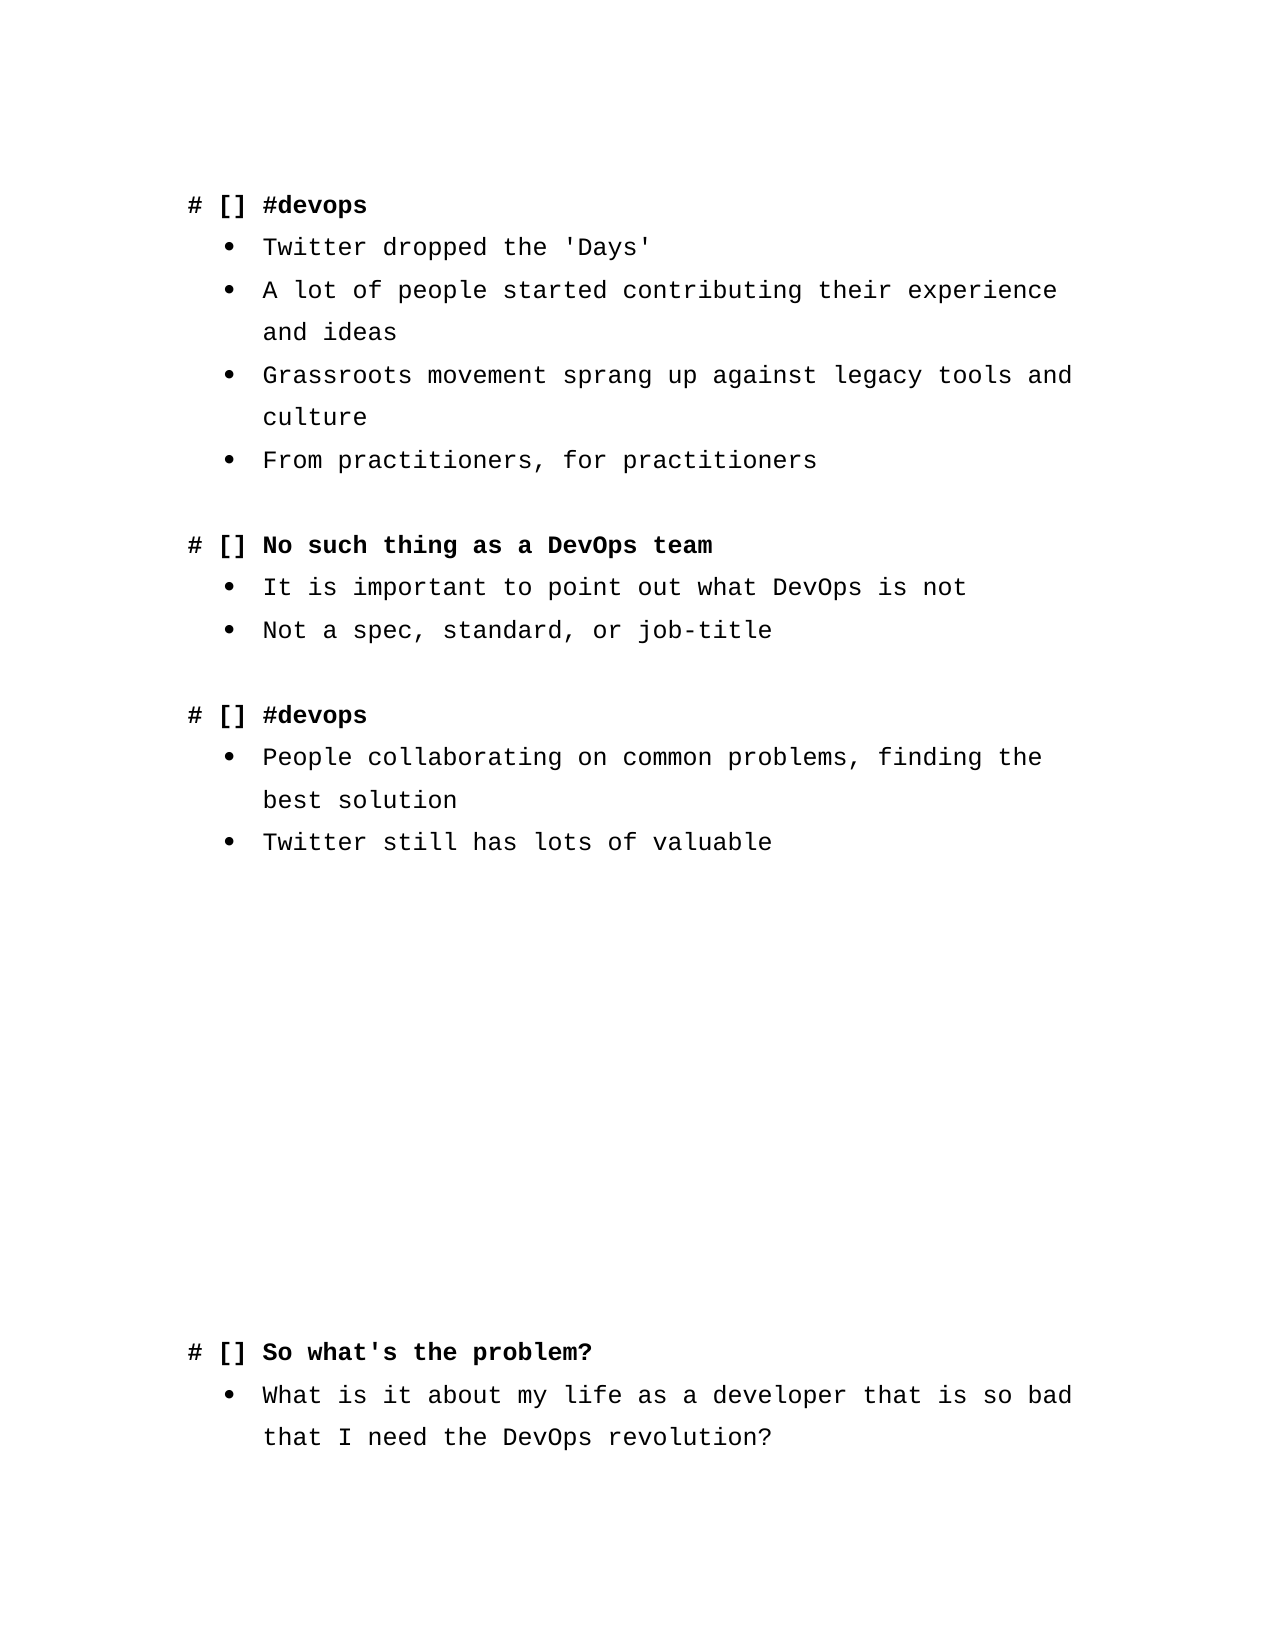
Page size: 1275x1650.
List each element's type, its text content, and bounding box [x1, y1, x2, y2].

list Twitter dropped the 'Days' [225, 235, 1087, 263]
text # [] #devops [187, 702, 1087, 731]
list Not a spec, standard, or job-title [225, 617, 1087, 646]
text # [] So what's the problem? [187, 1340, 1087, 1368]
list It is important to point out what DevOps is not [225, 575, 1087, 603]
list Grassroots movement sprang up against legacy tools and culture [225, 362, 1087, 433]
list People collaborating on common problems, finding the best solution [225, 745, 1087, 816]
list What is it about my life as a developer that is so bad that I need the DevOps revolution? [225, 1382, 1087, 1453]
text # [] #devops [187, 192, 1087, 221]
list Twitter still has lots of valuable [225, 830, 1087, 858]
list From practitioners, for practitioners [225, 447, 1087, 476]
list A lot of people started contributing their experience and ideas [225, 277, 1087, 348]
text # [] No such thing as a DevOps team [187, 532, 1087, 561]
